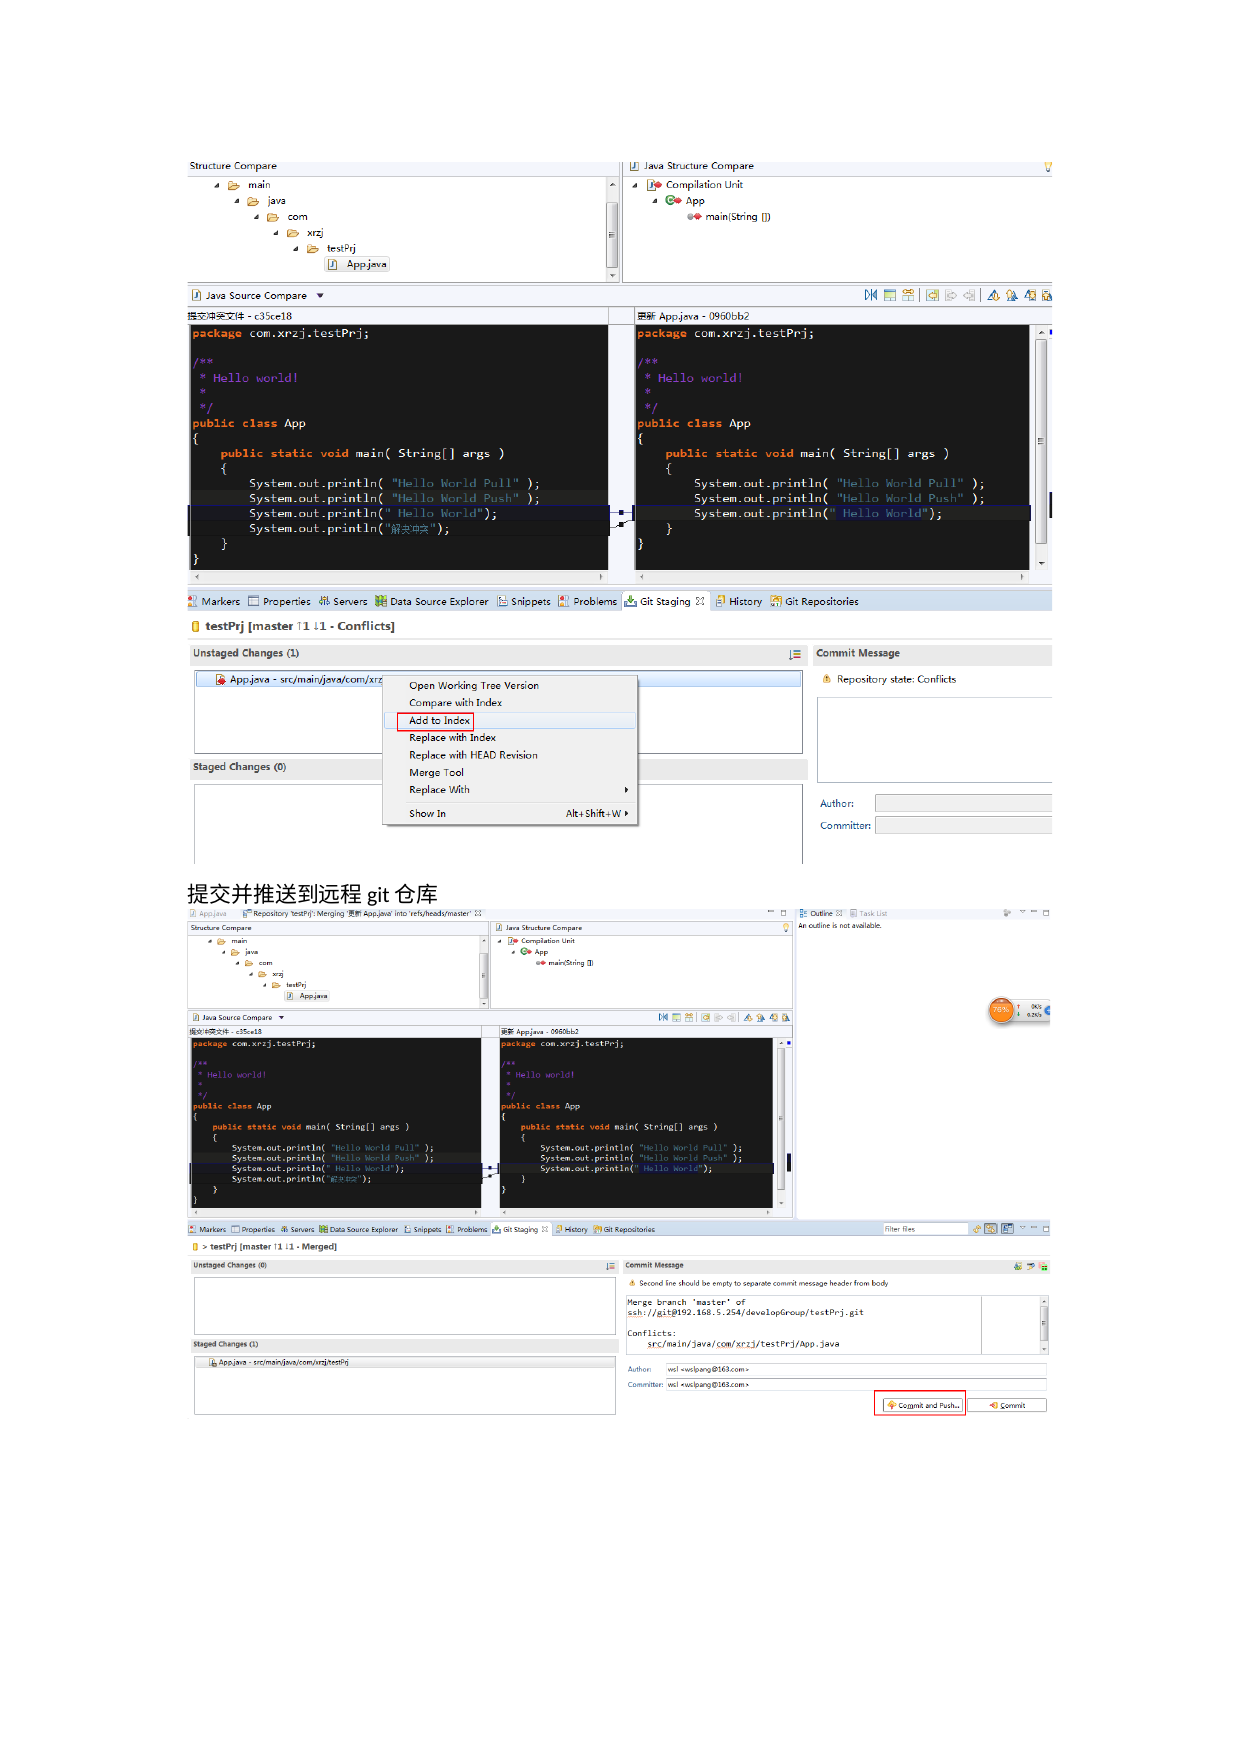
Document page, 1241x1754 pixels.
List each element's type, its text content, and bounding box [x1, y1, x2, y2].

picture [187, 162, 1053, 864]
text 提交并推送到远程git仓库 [187, 877, 1053, 909]
picture [187, 909, 1051, 1419]
